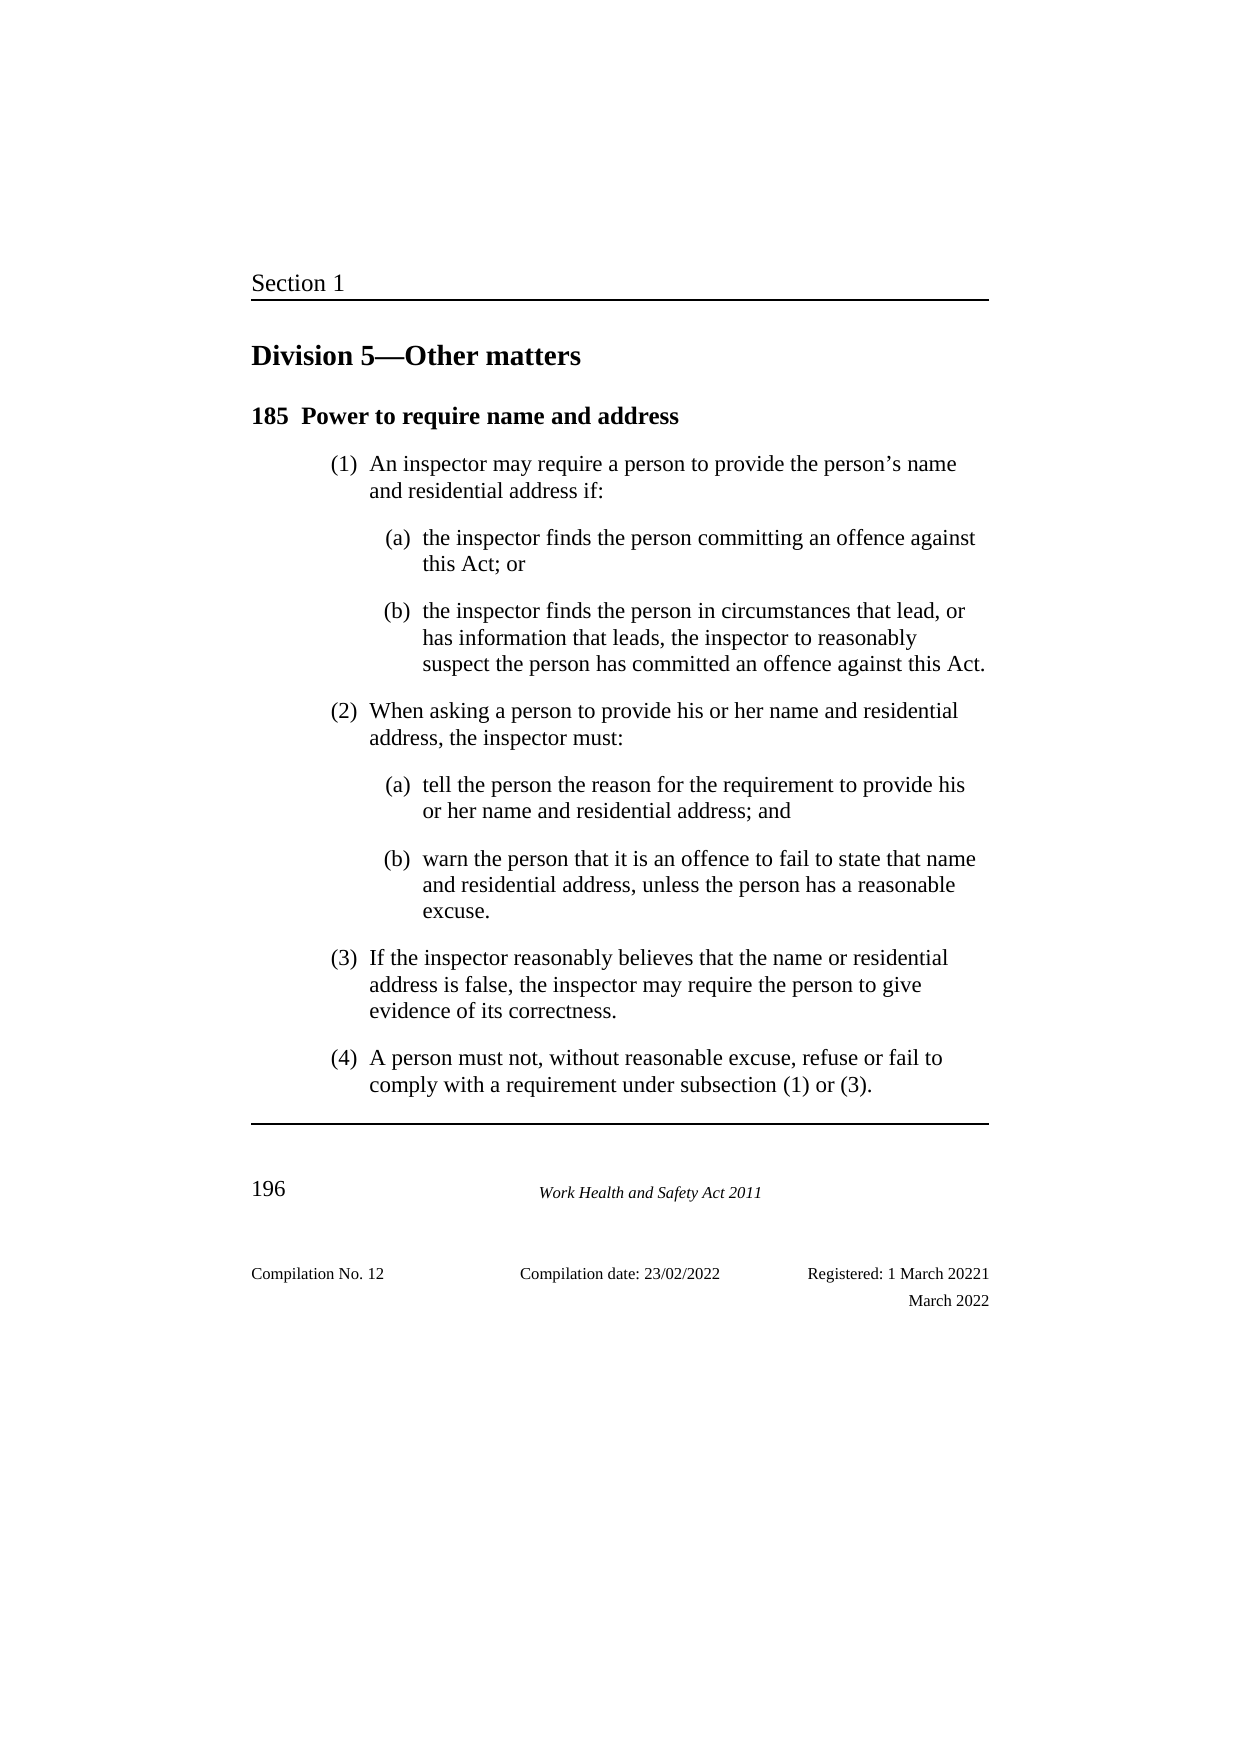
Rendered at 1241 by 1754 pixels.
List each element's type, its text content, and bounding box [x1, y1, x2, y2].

text (a) tell the person the reason for the requirement to provide his or her name and residential address; and [251, 771, 989, 824]
text (3) If the inspector reasonably believes that the name or residential address is false, the inspector may require the person to give evidence of its correctness. [251, 944, 989, 1023]
text (1) An inspector may require a person to provide the person’s name and residential address if: [251, 451, 989, 503]
text (b) warn the person that it is an offence to fail to state that name and residential address, unless the person has a reasonable excuse. [251, 844, 989, 924]
text (b) the inspector finds the person in circumstances that lead, or has information that leads, the inspector to reasonably suspect the person has committed an offence against this Act. [251, 598, 989, 677]
text (2) When asking a person to provide his or her name and residential address, the inspector must: [251, 697, 989, 750]
text Division 5—Other matters [251, 338, 989, 372]
text (a) the inspector finds the person committing an offence against this Act; or [251, 524, 989, 577]
text 185 Power to require name and address [251, 401, 989, 430]
text (4) A person must not, without reasonable excuse, refuse or fail to comply with a requirement under subsection (1) or (3). [251, 1044, 989, 1097]
